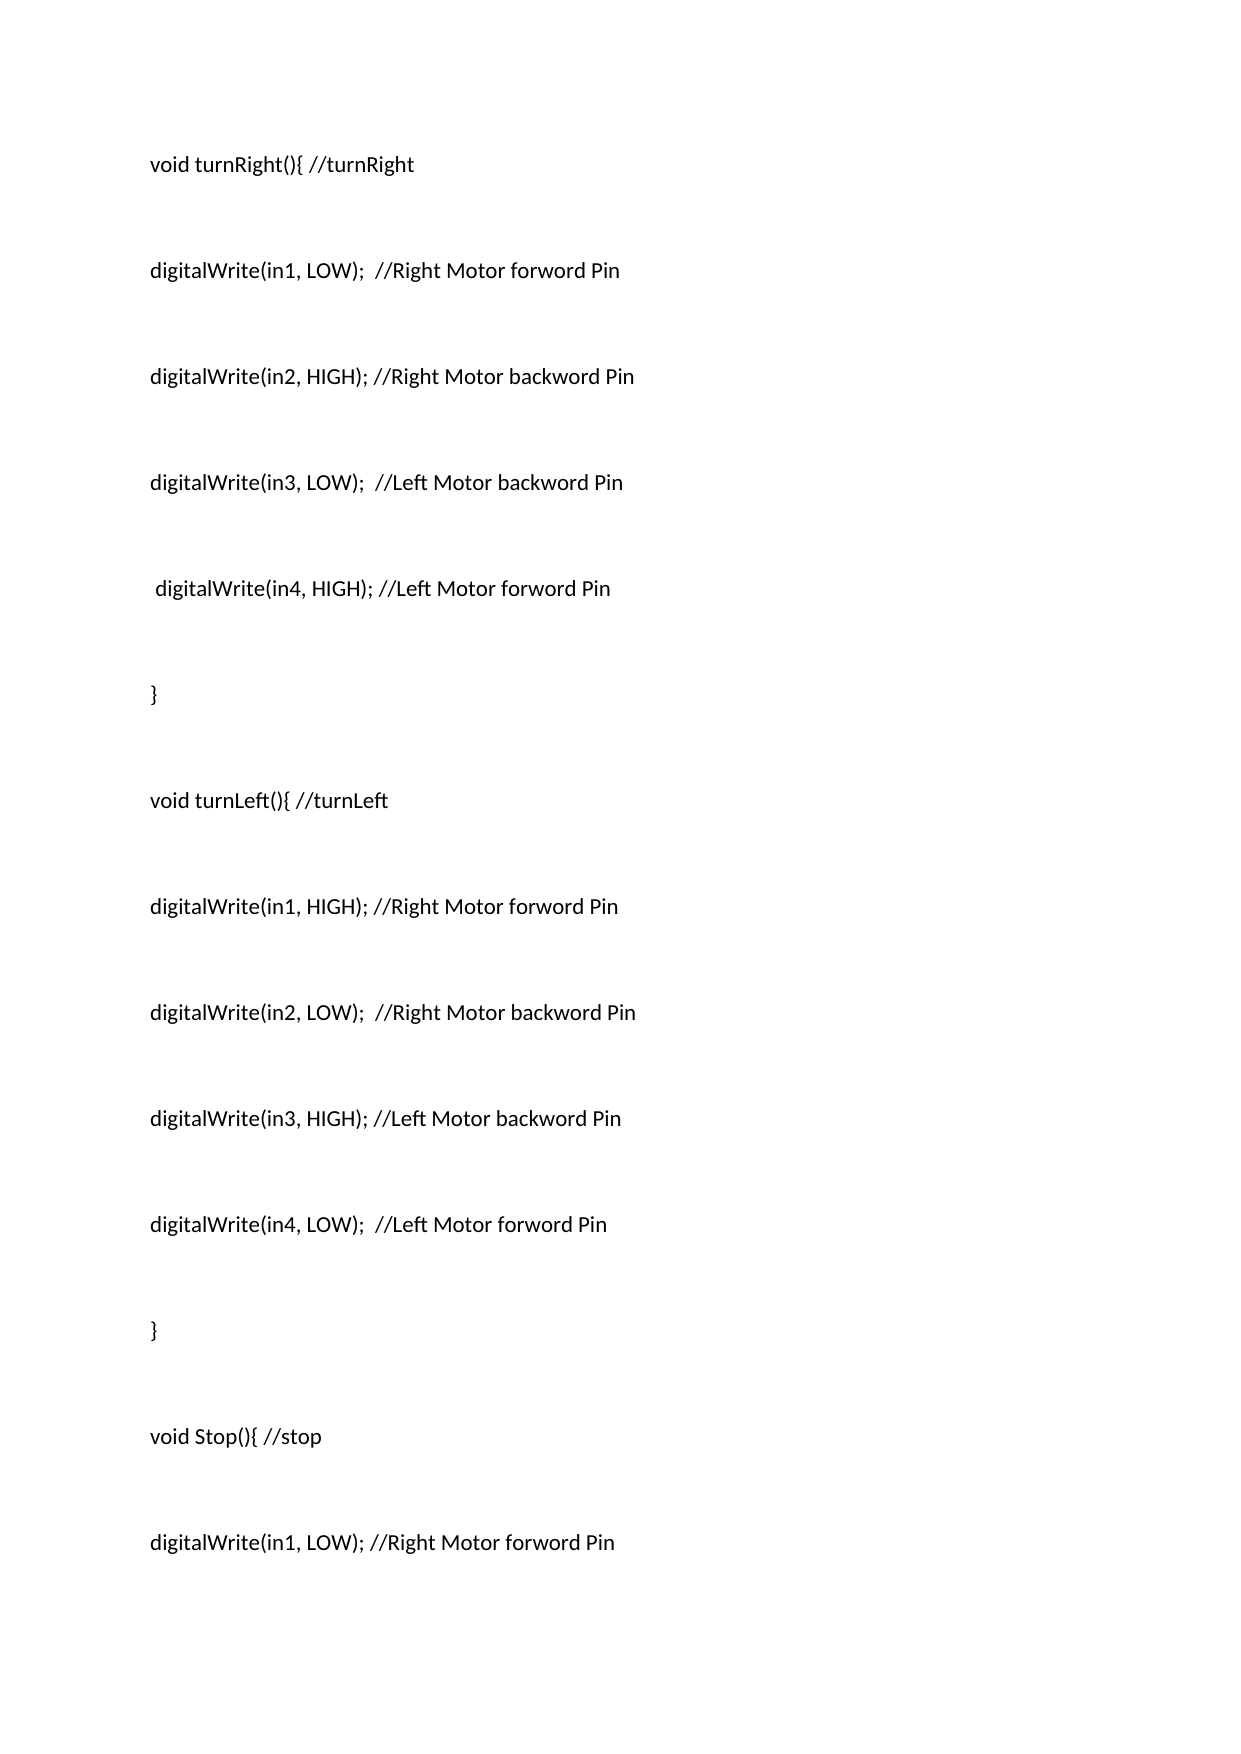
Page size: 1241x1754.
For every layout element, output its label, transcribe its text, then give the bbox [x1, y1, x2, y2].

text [150, 1210, 1090, 1238]
text void Stop(){ //stop [150, 1422, 1090, 1451]
text digitalWrite(in3, HIGH); //Left Motor backword Pin [150, 1104, 1090, 1132]
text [150, 468, 1090, 496]
text digitalWrite(in1, LOW); //Right Motor forword Pin [150, 256, 1090, 284]
text digitalWrite(in1, LOW); //Right Motor forword Pin [150, 1528, 1090, 1557]
text } [150, 680, 1090, 708]
text digitalWrite(in4, HIGH); //Left Motor forword Pin [150, 574, 1090, 602]
text digitalWrite(in2, HIGH); //Right Motor backword Pin [150, 362, 1090, 390]
text } [150, 1316, 1090, 1344]
text digitalWrite(in1, HIGH); //Right Motor forword Pin [150, 892, 1090, 920]
text void turnRight(){ //turnRight [150, 150, 1090, 178]
text void turnLeft(){ //turnLeft [150, 786, 1090, 814]
text digitalWrite(in2, LOW); //Right Motor backword Pin [150, 998, 1090, 1026]
